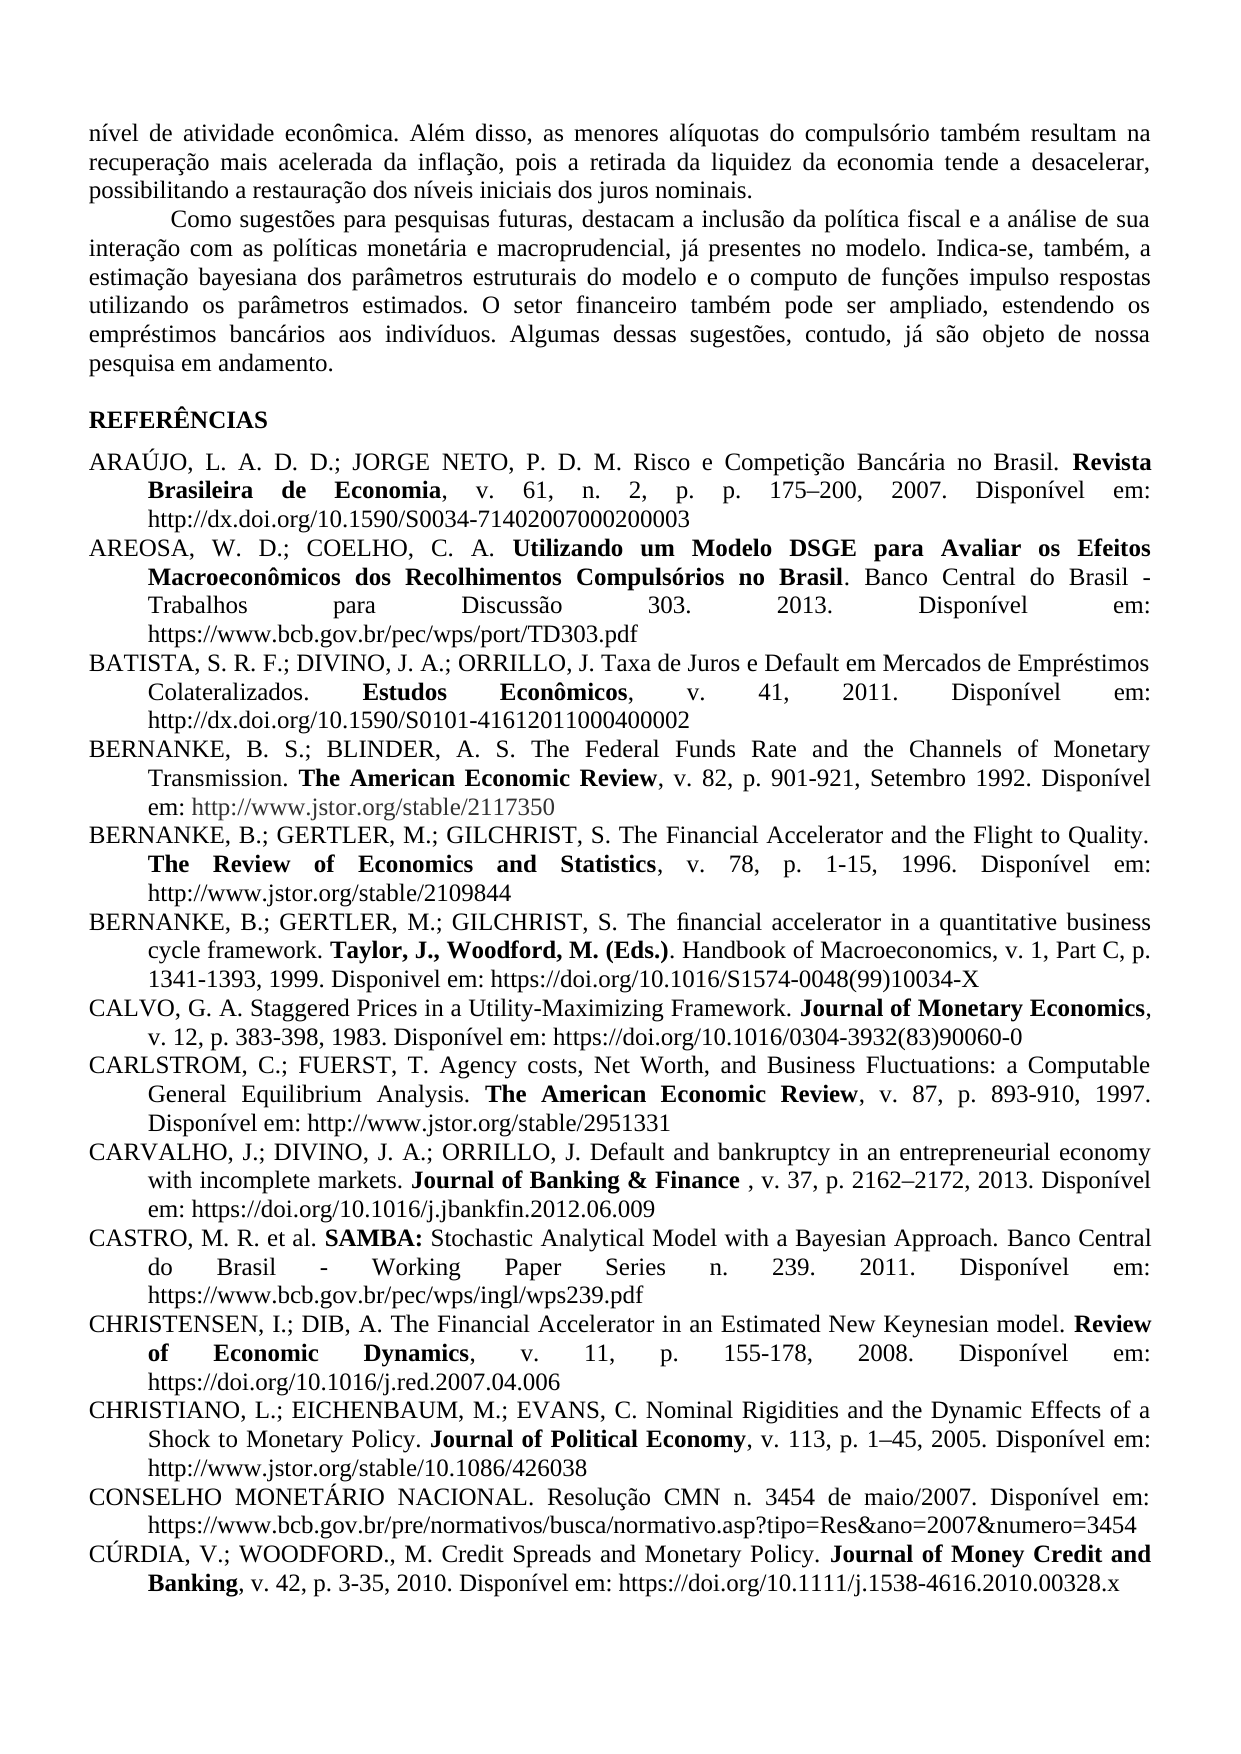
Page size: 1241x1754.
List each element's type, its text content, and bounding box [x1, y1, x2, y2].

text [89, 118, 1152, 204]
text Como sugestões para pesquisas futuras, destacam a inclusão da política fiscal e a análise de sua interação com as políticas monetária e macroprudencial, já presentes no modelo. Indica-se, também, a estimação bayesiana dos parâmetros estruturais do modelo e o computo de funções impulso respostas utilizando os parâmetros estimados. O setor financeiro também pode ser ampliado, estendendo os empréstimos bancários aos indivíduos. Algumas dessas sugestões, contudo, já são objeto de nossa pesquisa em andamento. [89, 204, 1152, 377]
